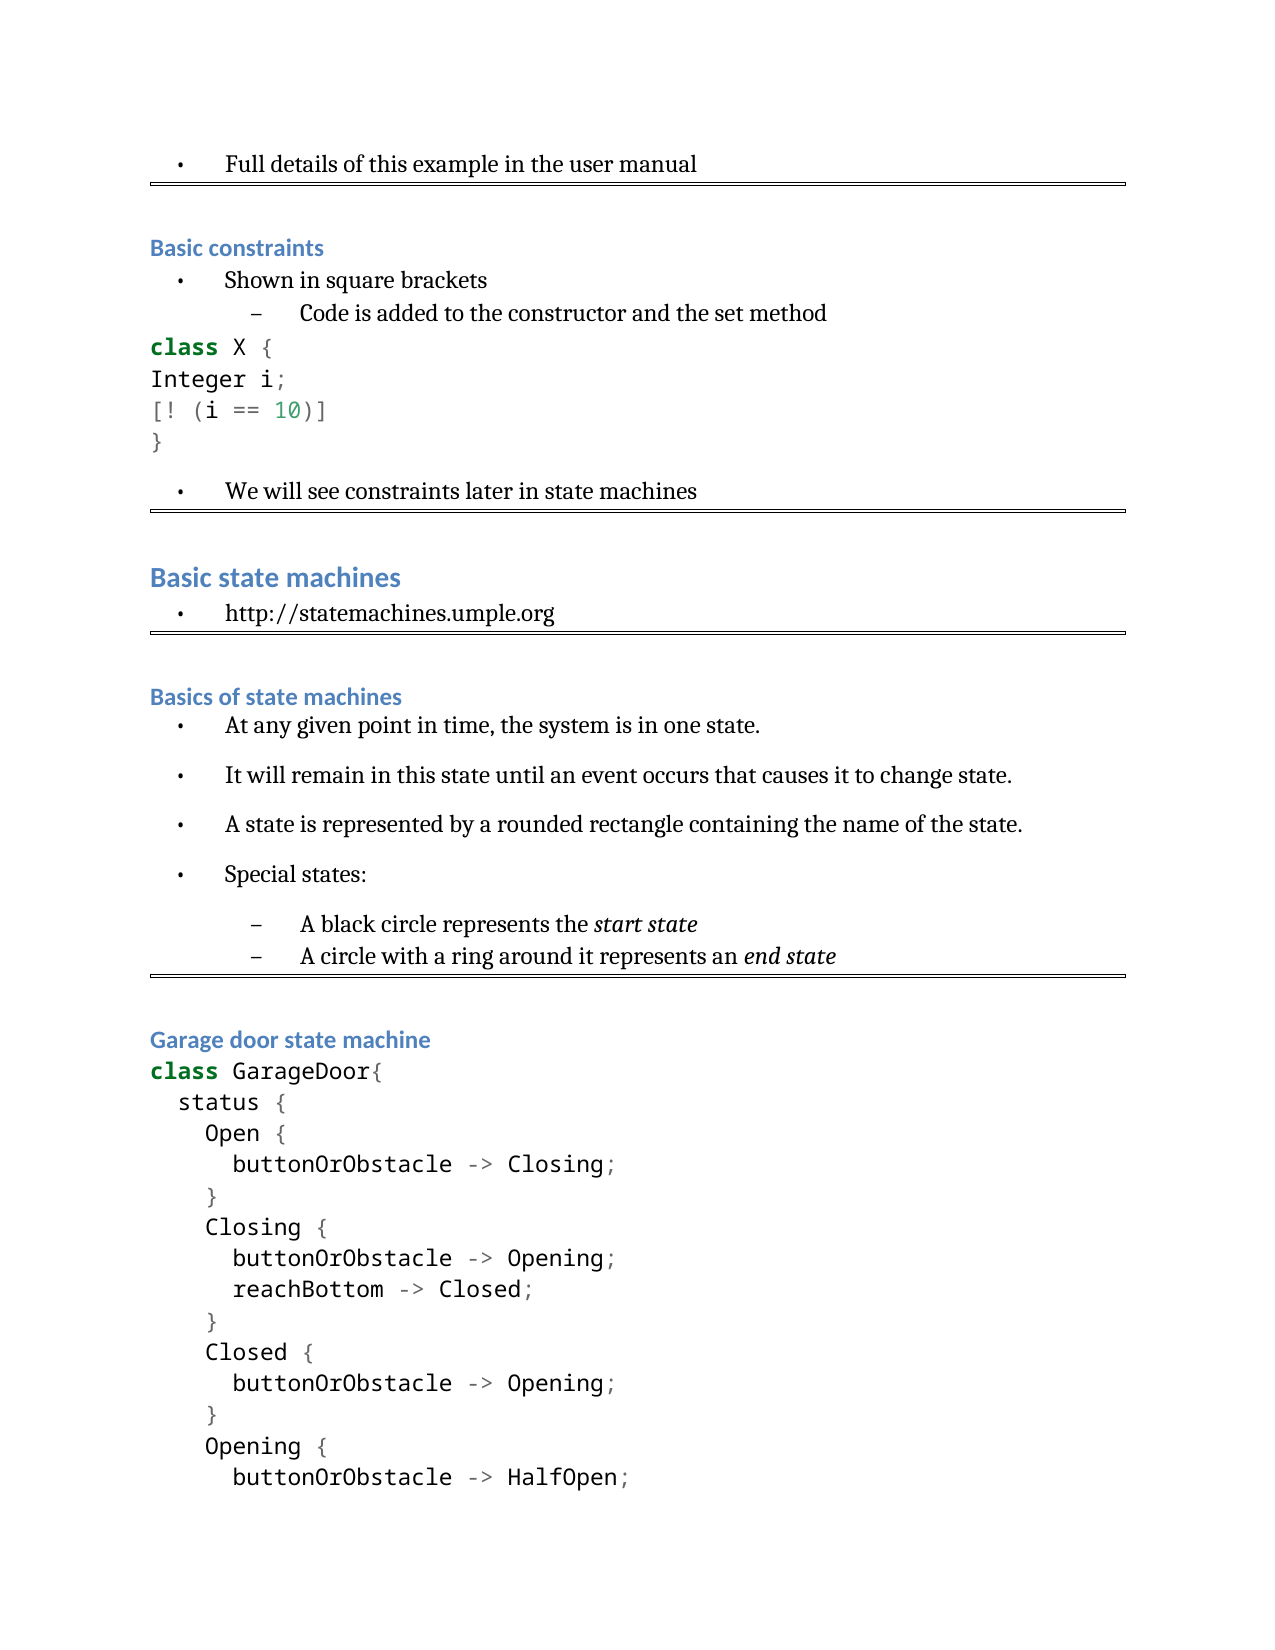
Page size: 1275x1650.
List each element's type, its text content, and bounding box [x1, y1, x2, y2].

list It will remain in this state until an event occurs that causes it to change state. [175, 761, 1125, 789]
list Special states: [175, 860, 1125, 889]
list A black circle represents the start state [250, 909, 1125, 938]
subtitle Garage door state machine [150, 1024, 1125, 1055]
list Full details of this example in the user manual [175, 150, 1125, 179]
list A state is represented by a rounded rectangle containing the name of the state. [175, 810, 1125, 839]
subtitle Basic state machines [150, 559, 1125, 595]
subtitle Basics of state machines [150, 681, 1125, 711]
list A circle with a ring around it represents an end state [250, 942, 1125, 971]
list We will see constraints later in state machines [175, 477, 1125, 506]
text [150, 1055, 1125, 1492]
list Code is added to the constructor and the set method [250, 299, 1125, 328]
text class X { Integer i; [! (i == 10)] } [150, 331, 1125, 456]
subtitle Basic constraints [150, 232, 1125, 263]
list Shown in square brackets [175, 266, 1125, 295]
list At any given point in time, the system is in one state. [175, 711, 1125, 740]
list http://statemachines.umple.org [175, 599, 1125, 627]
